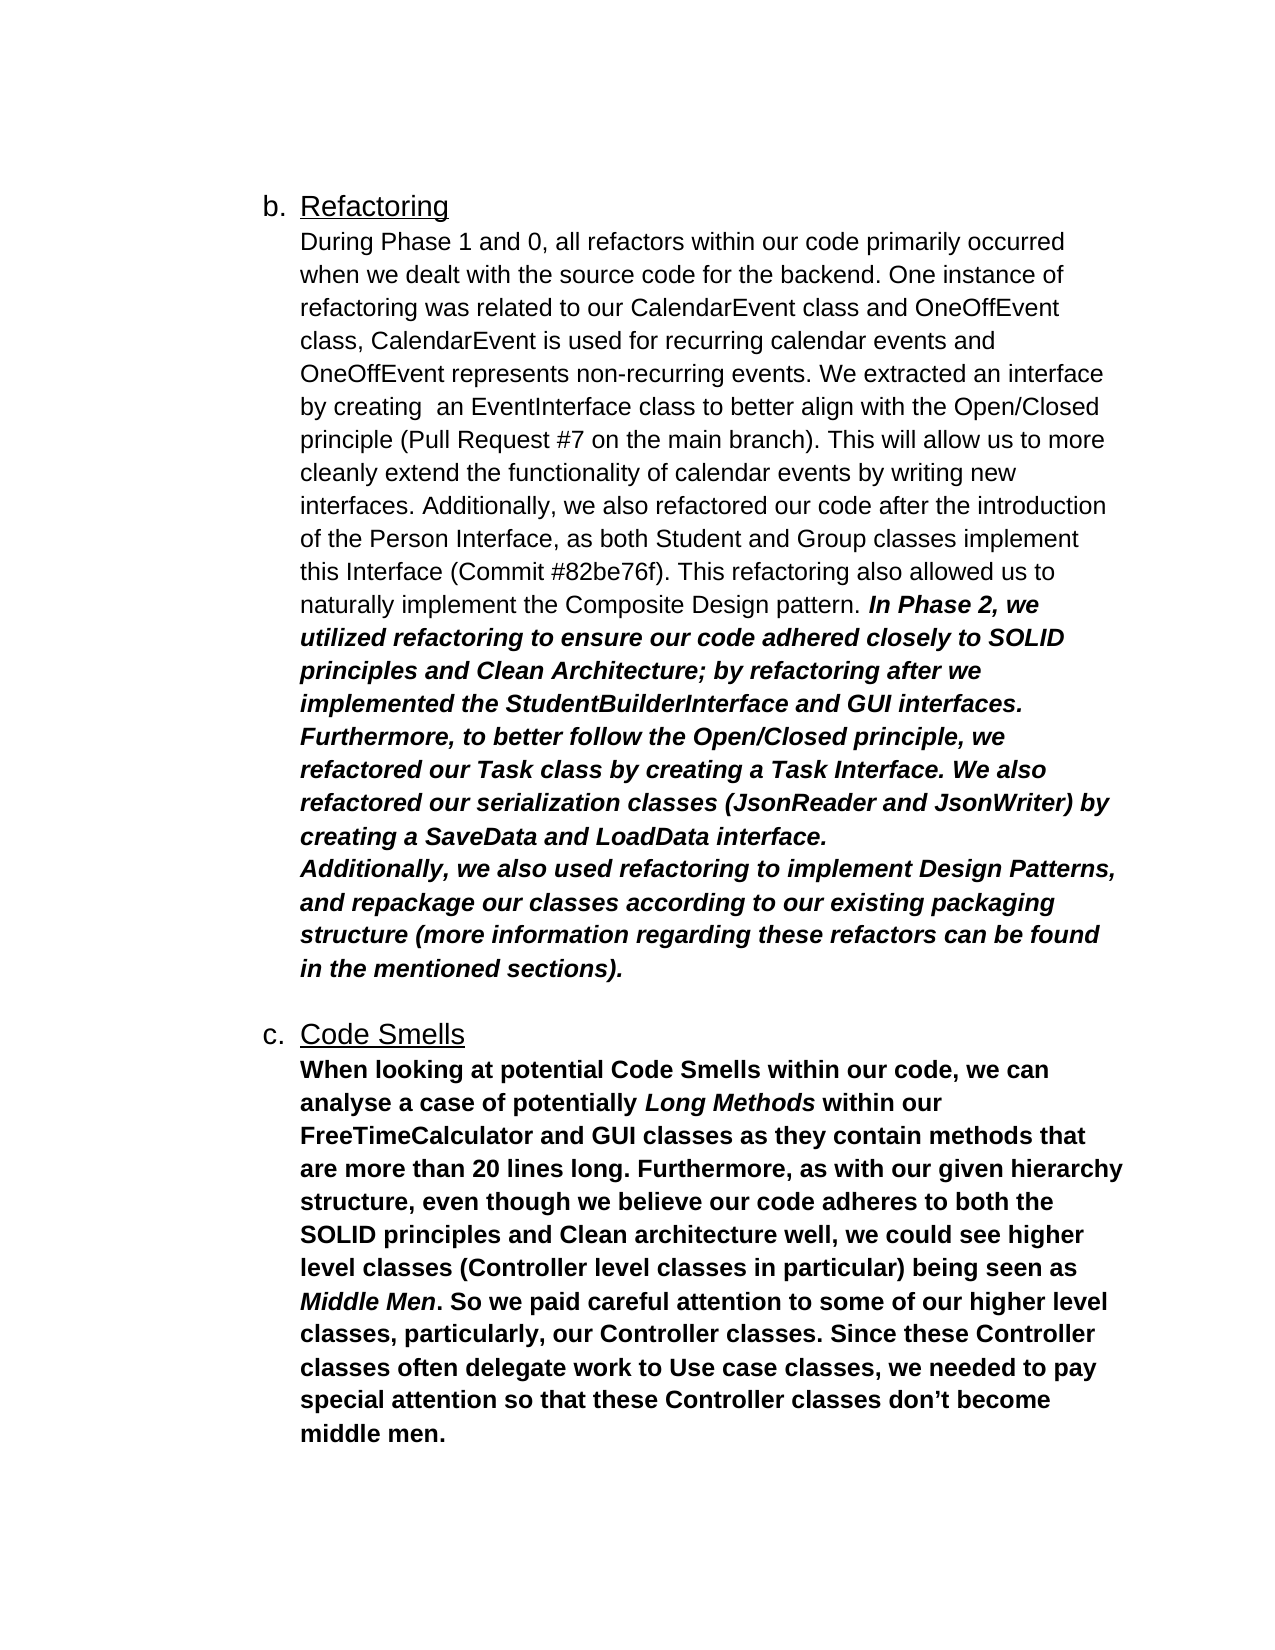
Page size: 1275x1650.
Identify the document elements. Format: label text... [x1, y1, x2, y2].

text When looking at potential Code Smells within our code, we can analyse a case of potentially Long Methods within our FreeTimeCalculator and GUI classes as they contain methods that are more than 20 lines long. Furthermore, as with our given hierarchy structure, even though we believe our code adheres to both the SOLID principles and Clean architecture well, we could see higher level classes (Controller level classes in particular) being seen as Middle Men. So we paid careful attention to some of our higher level classes, particularly, our Controller classes. Since these Controller classes often delegate work to Use case classes, we needed to pay special attention so that these Controller classes don’t become middle men. [300, 1055, 1125, 1447]
text During Phase 1 and 0, all refactors within our code primarily occurred when we dealt with the source code for the backend. One instance of refactoring was related to our CalendarEvent class and OneOffEvent class, CalendarEvent is used for recurring calendar events and OneOffEvent represents non-recurring events. We extracted an interface by creating an EventInterface class to better align with the Open/Closed principle (Pull Request #7 on the main branch). This will allow us to more cleanly extend the functionality of calendar events by writing new interfaces. Additionally, we also refactored our code after the introduction of the Person Interface, as both Student and Group classes implement this Interface (Commit #82be76f). This refactoring also allowed us to naturally implement the Composite Design pattern. In Phase 2, we utilized refactoring to ensure our code adhered closely to SOLID principles and Clean Architecture; by refactoring after we implemented the StudentBuilderInterface and GUI interfaces. Furthermore, to better follow the Open/Closed principle, we refactored our Task class by creating a Task Interface. We also refactored our serialization classes (JsonReader and JsonWriter) by creating a SaveData and LoadData interface. [300, 227, 1125, 850]
list Refactoring [262, 188, 1125, 222]
list Code Smells [262, 1017, 1125, 1050]
text Additionally, we also used refactoring to implement Design Patterns, and repackage our classes according to our existing packaging structure (more information regarding these refactors can be found in the mentioned sections). [300, 854, 1125, 982]
